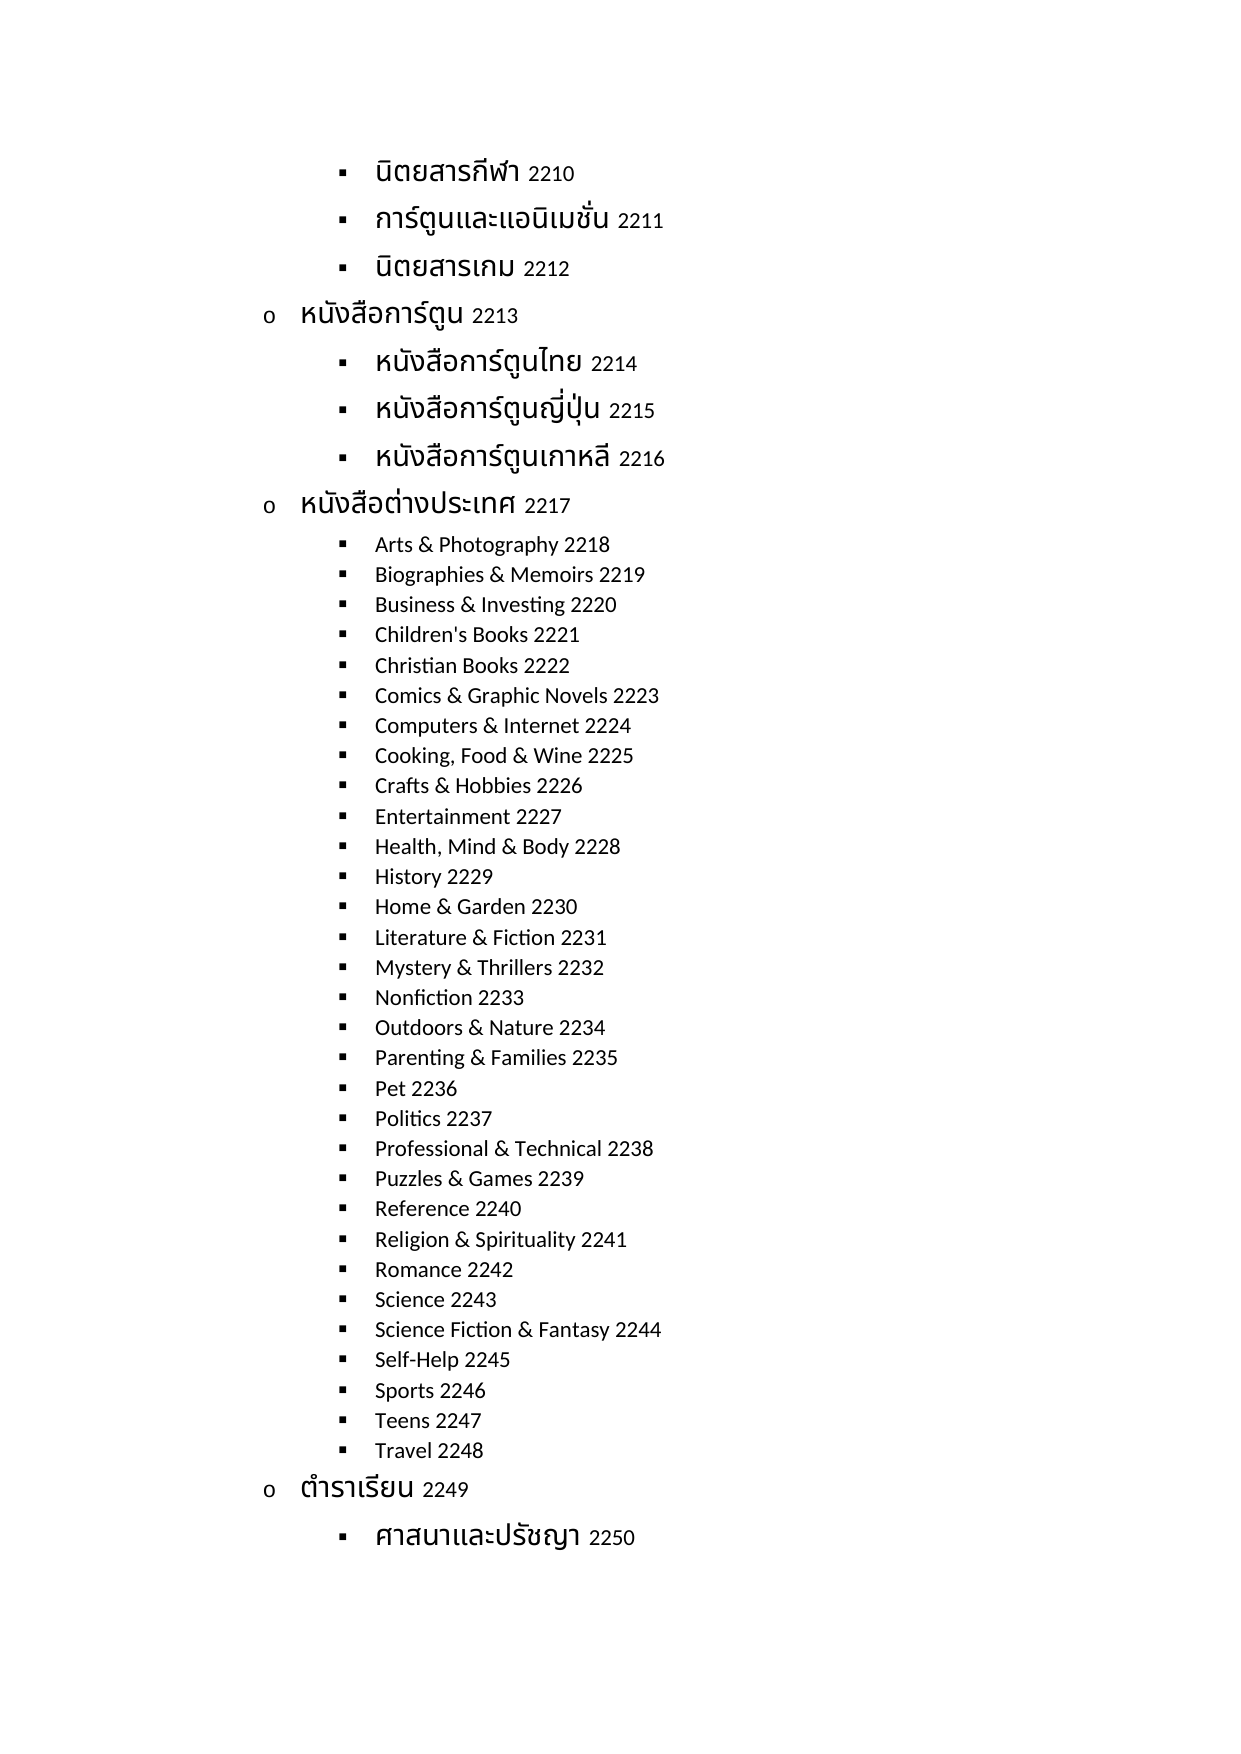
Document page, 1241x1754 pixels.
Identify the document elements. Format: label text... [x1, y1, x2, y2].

list Cooking, Food & Wine 2225 [337, 741, 1090, 769]
list Teens 2247 [337, 1406, 1090, 1434]
list Outdoors & Nature 2234 [337, 1013, 1090, 1041]
list Reference 2240 [337, 1194, 1090, 1223]
list Christian Books 2222 [337, 651, 1090, 679]
list Crafts & Hobbies 2226 [337, 772, 1090, 800]
list ศาสนาและปรัชญา 2250 [337, 1514, 1090, 1558]
list Home & Garden 2230 [337, 892, 1090, 921]
list History 2229 [337, 862, 1090, 890]
list หนังสือการ์ตูน 2213 [262, 292, 1090, 337]
list Pet 2236 [337, 1074, 1090, 1102]
list Religion & Spirituality 2241 [337, 1225, 1090, 1253]
list Science Fiction & Fantasy 2244 [337, 1315, 1090, 1343]
list Parenting & Families 2235 [337, 1043, 1090, 1072]
list Computers & Internet 2224 [337, 711, 1090, 739]
list การ์ตูนและแอนิเมชั่น 2211 [337, 197, 1090, 242]
list หนังสือการ์ตูนเกาหลี 2216 [337, 435, 1090, 479]
list Nonfiction 2233 [337, 983, 1090, 1011]
list Politics 2237 [337, 1104, 1090, 1132]
list นิตยสารเกม 2212 [337, 245, 1090, 289]
list Romance 2242 [337, 1255, 1090, 1283]
list Literature & Fiction 2231 [337, 923, 1090, 951]
list Entertainment 2227 [337, 802, 1090, 830]
list หนังสือต่างประเทศ 2217 [262, 482, 1090, 527]
list Health, Mind & Body 2228 [337, 832, 1090, 860]
list Comics & Graphic Novels 2223 [337, 681, 1090, 709]
list Business & Investing 2220 [337, 590, 1090, 618]
list หนังสือการ์ตูนไทย 2214 [337, 340, 1090, 384]
list Travel 2248 [337, 1436, 1090, 1464]
list นิตยสารกีฬา 2210 [337, 150, 1090, 194]
list Self-Help 2245 [337, 1346, 1090, 1374]
list Sports 2246 [337, 1376, 1090, 1404]
list Puzzles & Games 2239 [337, 1164, 1090, 1192]
list ตำราเรียน 2249 [262, 1466, 1090, 1511]
list Science 2243 [337, 1285, 1090, 1313]
list Biographies & Memoirs 2219 [337, 560, 1090, 588]
list Arts & Photography 2218 [337, 530, 1090, 558]
list Mystery & Thrillers 2232 [337, 953, 1090, 981]
list Children's Books 2221 [337, 621, 1090, 649]
list Professional & Technical 2238 [337, 1134, 1090, 1162]
list หนังสือการ์ตูนญี่ปุ่น 2215 [337, 387, 1090, 432]
